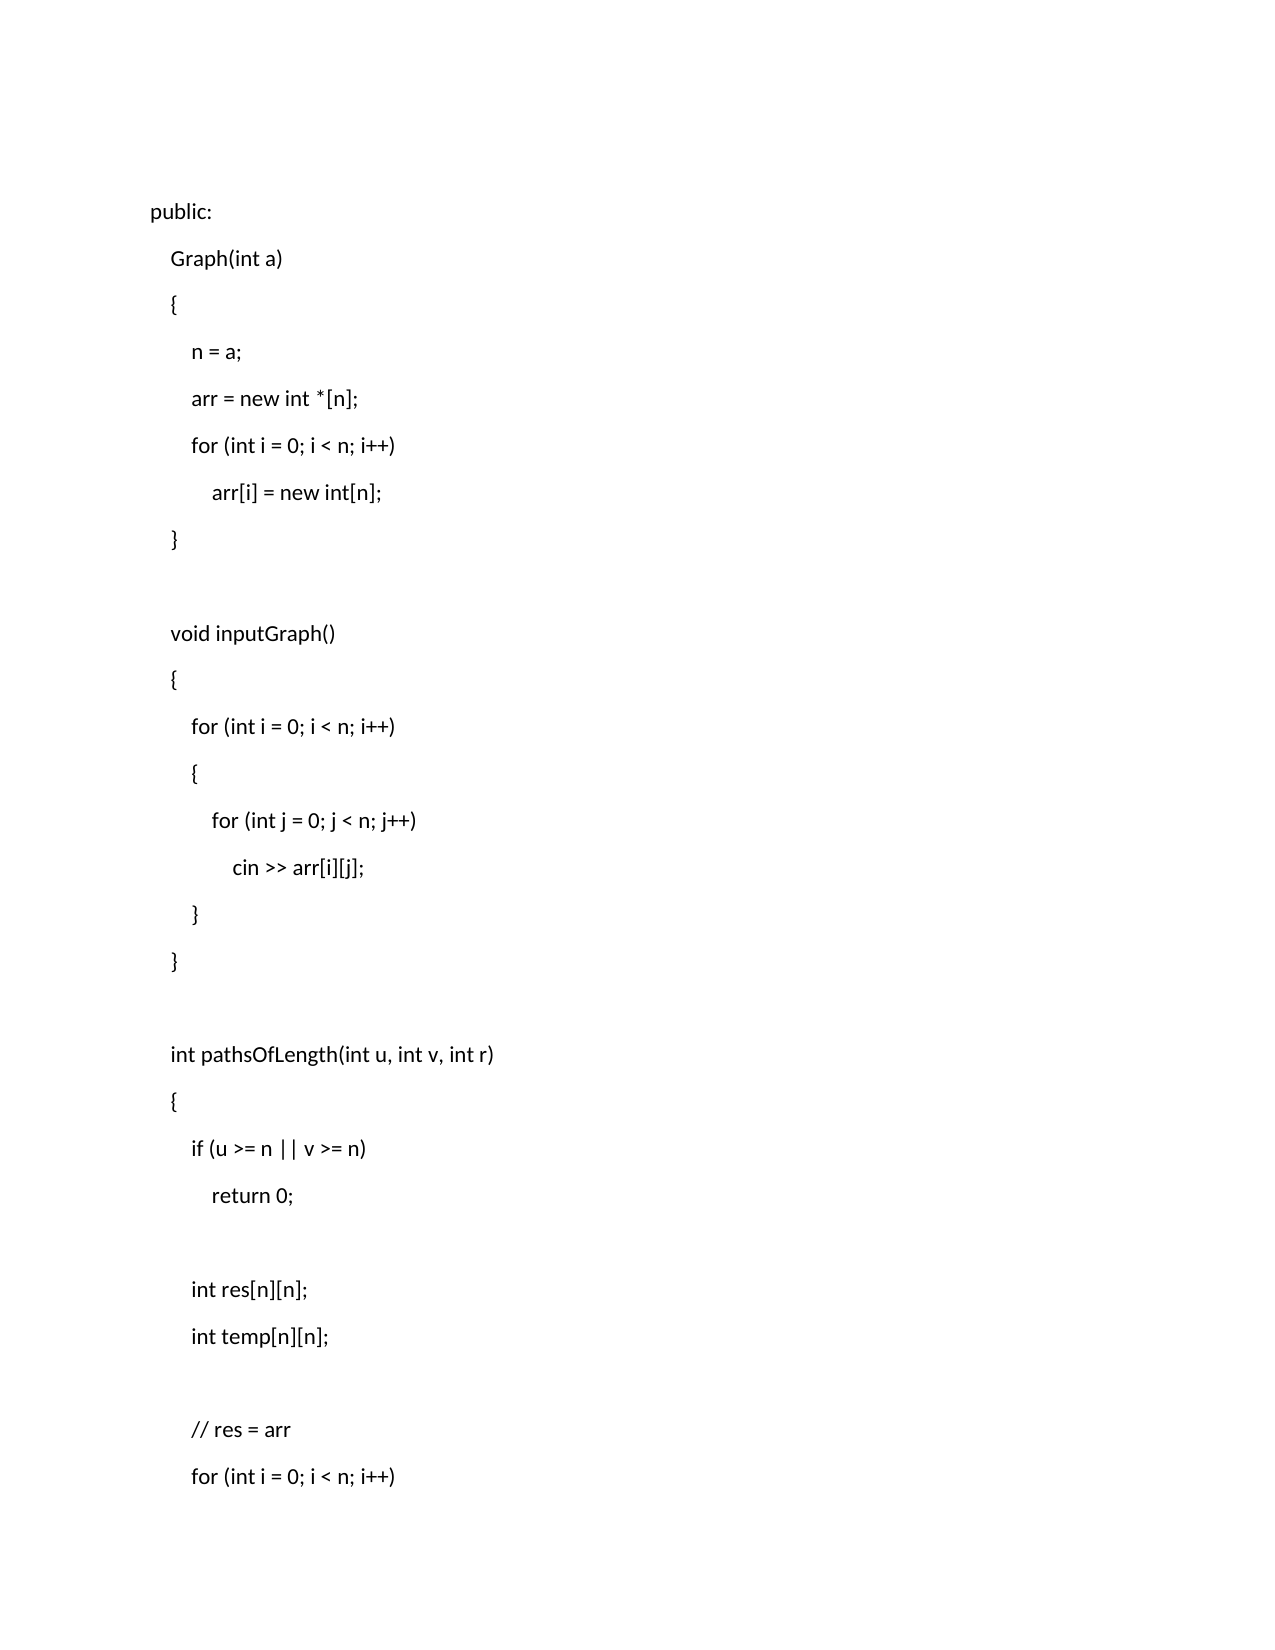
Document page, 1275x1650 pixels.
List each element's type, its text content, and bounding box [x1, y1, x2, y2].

text arr[i] = new int[n]; [150, 478, 1125, 506]
text void inputGraph() [150, 619, 1125, 647]
text Graph(int a) [150, 244, 1125, 272]
text for (int j = 0; j < n; j++) [150, 806, 1125, 834]
text return 0; [150, 1181, 1125, 1209]
text public: [150, 197, 1125, 225]
text } [150, 947, 1125, 975]
text if (u >= n || v >= n) [150, 1134, 1125, 1162]
text int pathsOfLength(int u, int v, int r) [150, 1041, 1125, 1069]
text arr = new int *[n]; [150, 384, 1125, 412]
text { [150, 759, 1125, 787]
text for (int i = 0; i < n; i++) [150, 712, 1125, 741]
text n = a; [150, 337, 1125, 366]
text for (int i = 0; i < n; i++) [150, 431, 1125, 459]
text } [150, 525, 1125, 553]
text { [150, 291, 1125, 319]
text { [150, 666, 1125, 694]
text cin >> arr[i][j]; [150, 853, 1125, 881]
text } [150, 900, 1125, 928]
text { [150, 1087, 1125, 1116]
text int temp[n][n]; [150, 1322, 1125, 1350]
text for (int i = 0; i < n; i++) [150, 1462, 1125, 1491]
text int res[n][n]; [150, 1275, 1125, 1303]
text // res = arr [150, 1416, 1125, 1444]
